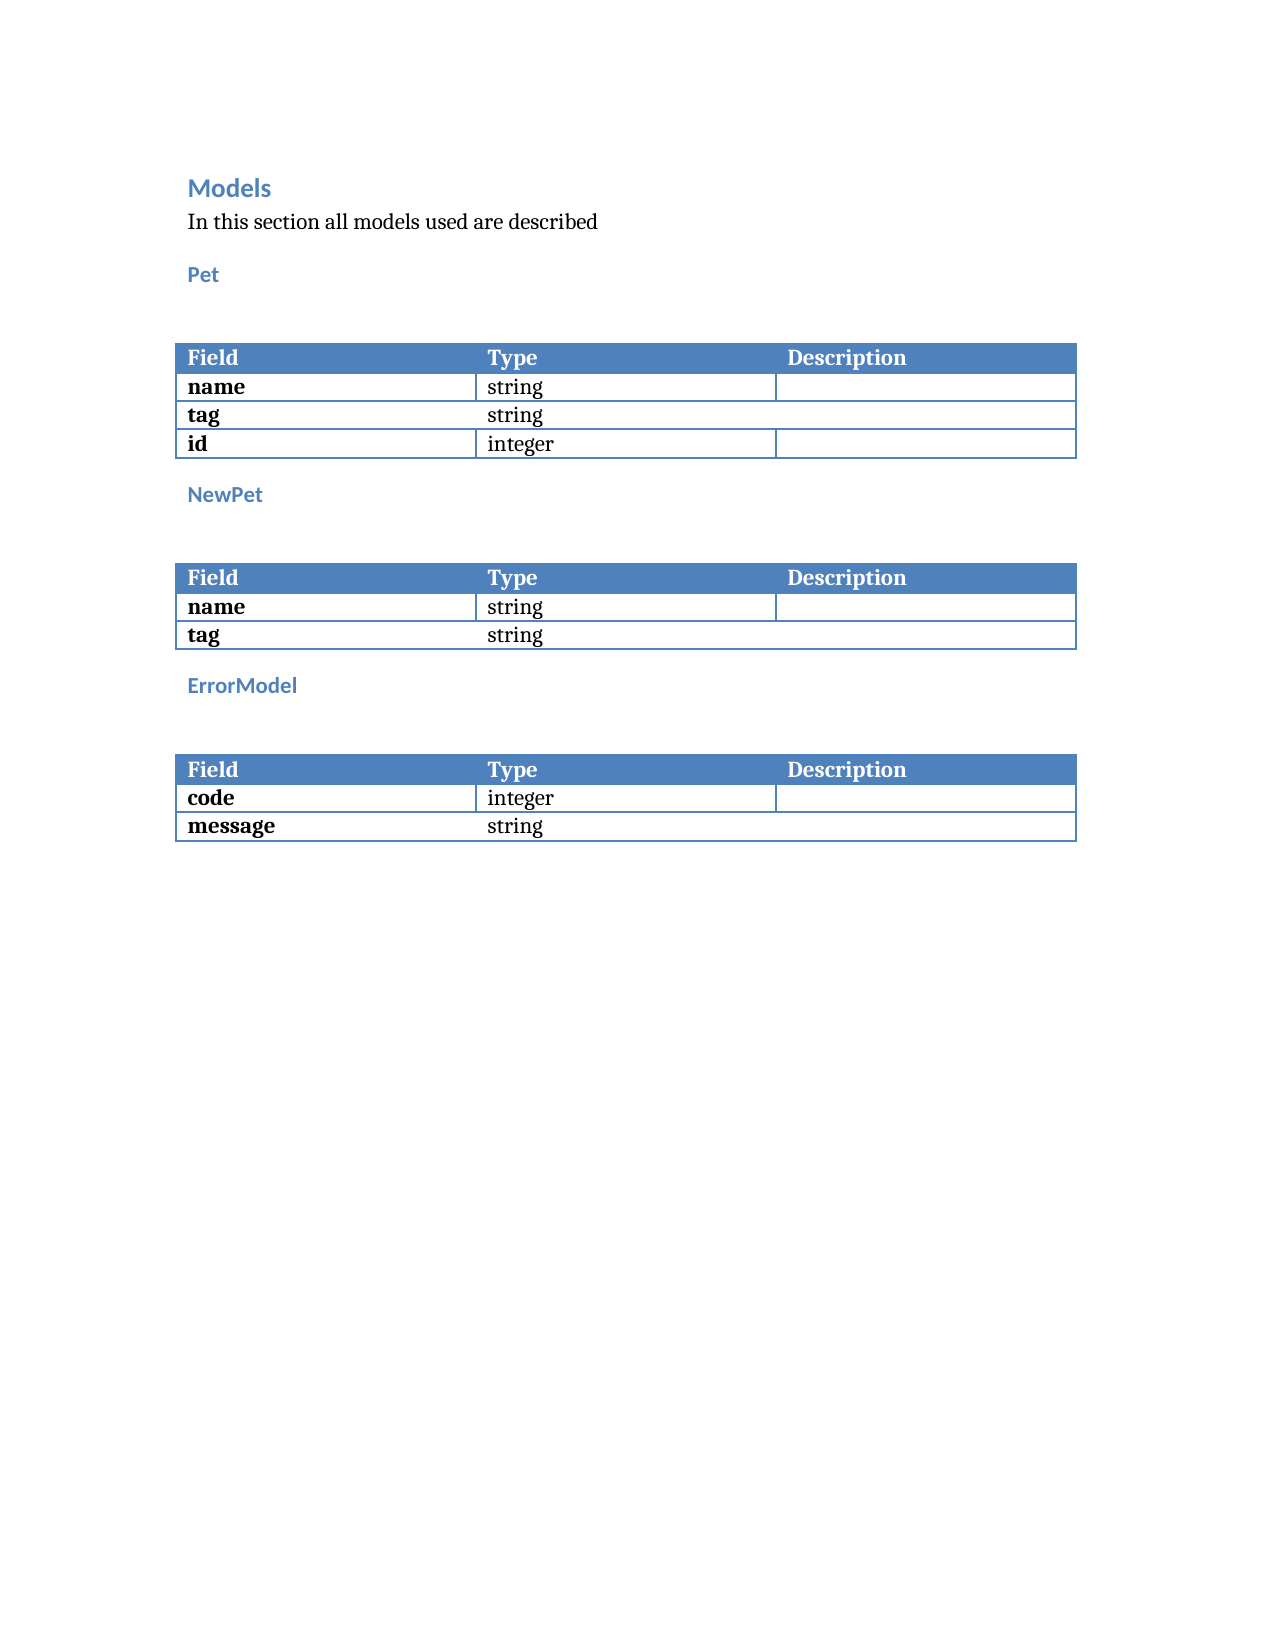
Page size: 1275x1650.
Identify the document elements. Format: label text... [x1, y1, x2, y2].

table_cell [777, 785, 1075, 811]
table_cell [776, 402, 1075, 428]
subtitle Models [187, 171, 1087, 204]
text In this section all models used are described [187, 209, 1087, 235]
table_header Field [177, 345, 476, 371]
table_header Description [776, 345, 1075, 371]
table_cell tag [177, 622, 476, 648]
table_cell string [477, 374, 775, 400]
table_cell [776, 813, 1075, 840]
subtitle NewPet [187, 480, 1087, 508]
table_cell string [476, 402, 776, 428]
table_cell integer [477, 430, 775, 457]
table_cell string [476, 622, 776, 648]
table_cell [777, 374, 1075, 400]
table_cell [777, 430, 1075, 457]
table_header Type [476, 345, 776, 371]
table_header Description [776, 565, 1075, 591]
table_header Description [776, 756, 1075, 783]
table_header Field [177, 565, 476, 591]
table_cell [777, 594, 1075, 620]
table_header Type [476, 756, 776, 783]
table_cell integer [477, 785, 775, 811]
table_cell message [177, 813, 476, 840]
table_cell id [177, 430, 475, 457]
table_cell string [476, 813, 776, 840]
table_cell code [177, 785, 475, 811]
subtitle ErrorModel [187, 671, 1087, 699]
table_cell string [477, 594, 775, 620]
table_cell tag [177, 402, 476, 428]
table_cell [776, 622, 1075, 648]
table_cell name [177, 594, 475, 620]
table_header Field [177, 756, 476, 783]
table_cell name [177, 374, 475, 400]
subtitle Pet [187, 260, 1087, 288]
table_header Type [476, 565, 776, 591]
